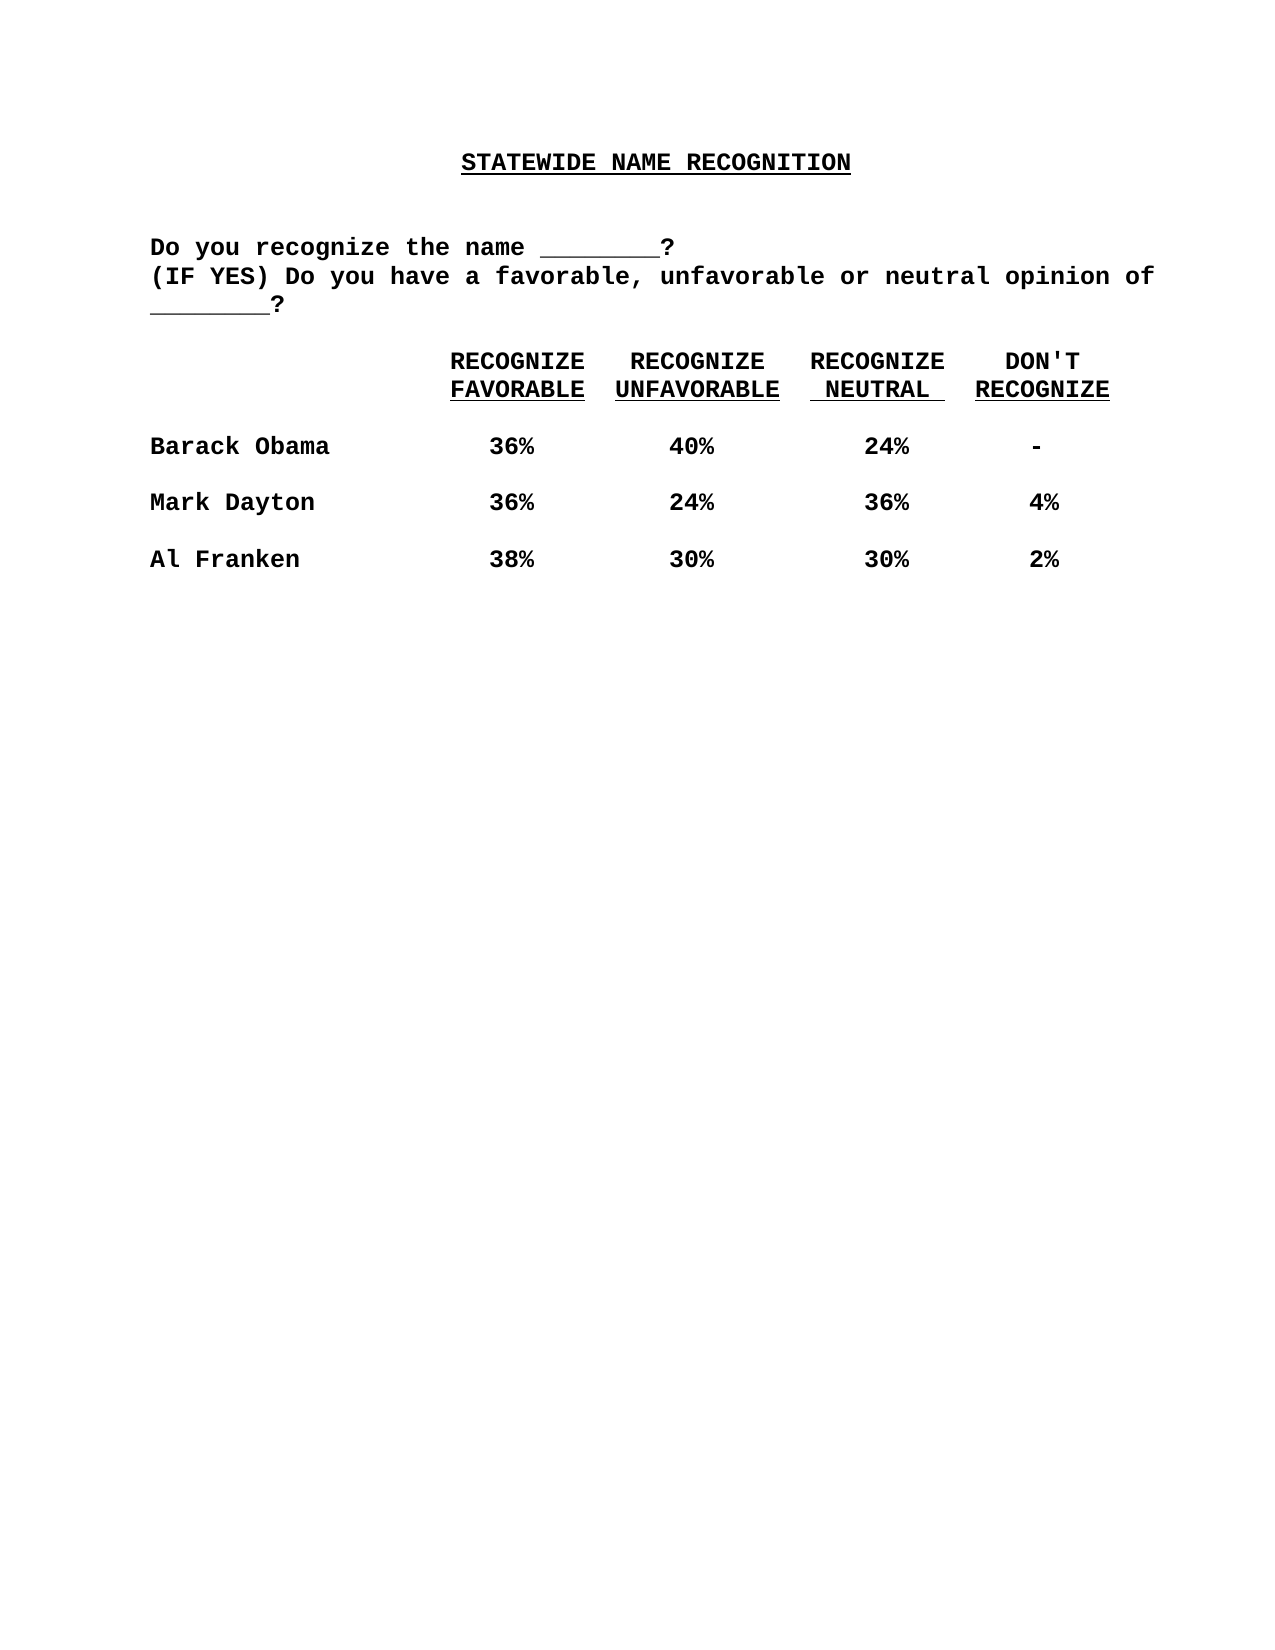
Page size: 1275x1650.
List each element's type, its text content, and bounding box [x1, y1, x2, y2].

text RECOGNIZE RECOGNIZE RECOGNIZE 'T [150, 348, 1200, 377]
text FAVORABLE UNFAVORABLE NEUTRAL RECOGNIZE [150, 377, 1200, 405]
text Do you recognize the name ________? [150, 235, 1200, 263]
text Barack Obama 36% 40% 24% - [150, 433, 1125, 462]
text Mark Dayton 36% 24% 36% 4% [150, 490, 1125, 518]
text Al Franken 38% 30% 30% 2% [150, 547, 1125, 575]
text (IF YES) Do you have a favorable, unfavorable or neutral opinion of ________? [150, 263, 1200, 320]
text STATEWIDE NAME RECOGNITION [150, 150, 1162, 178]
